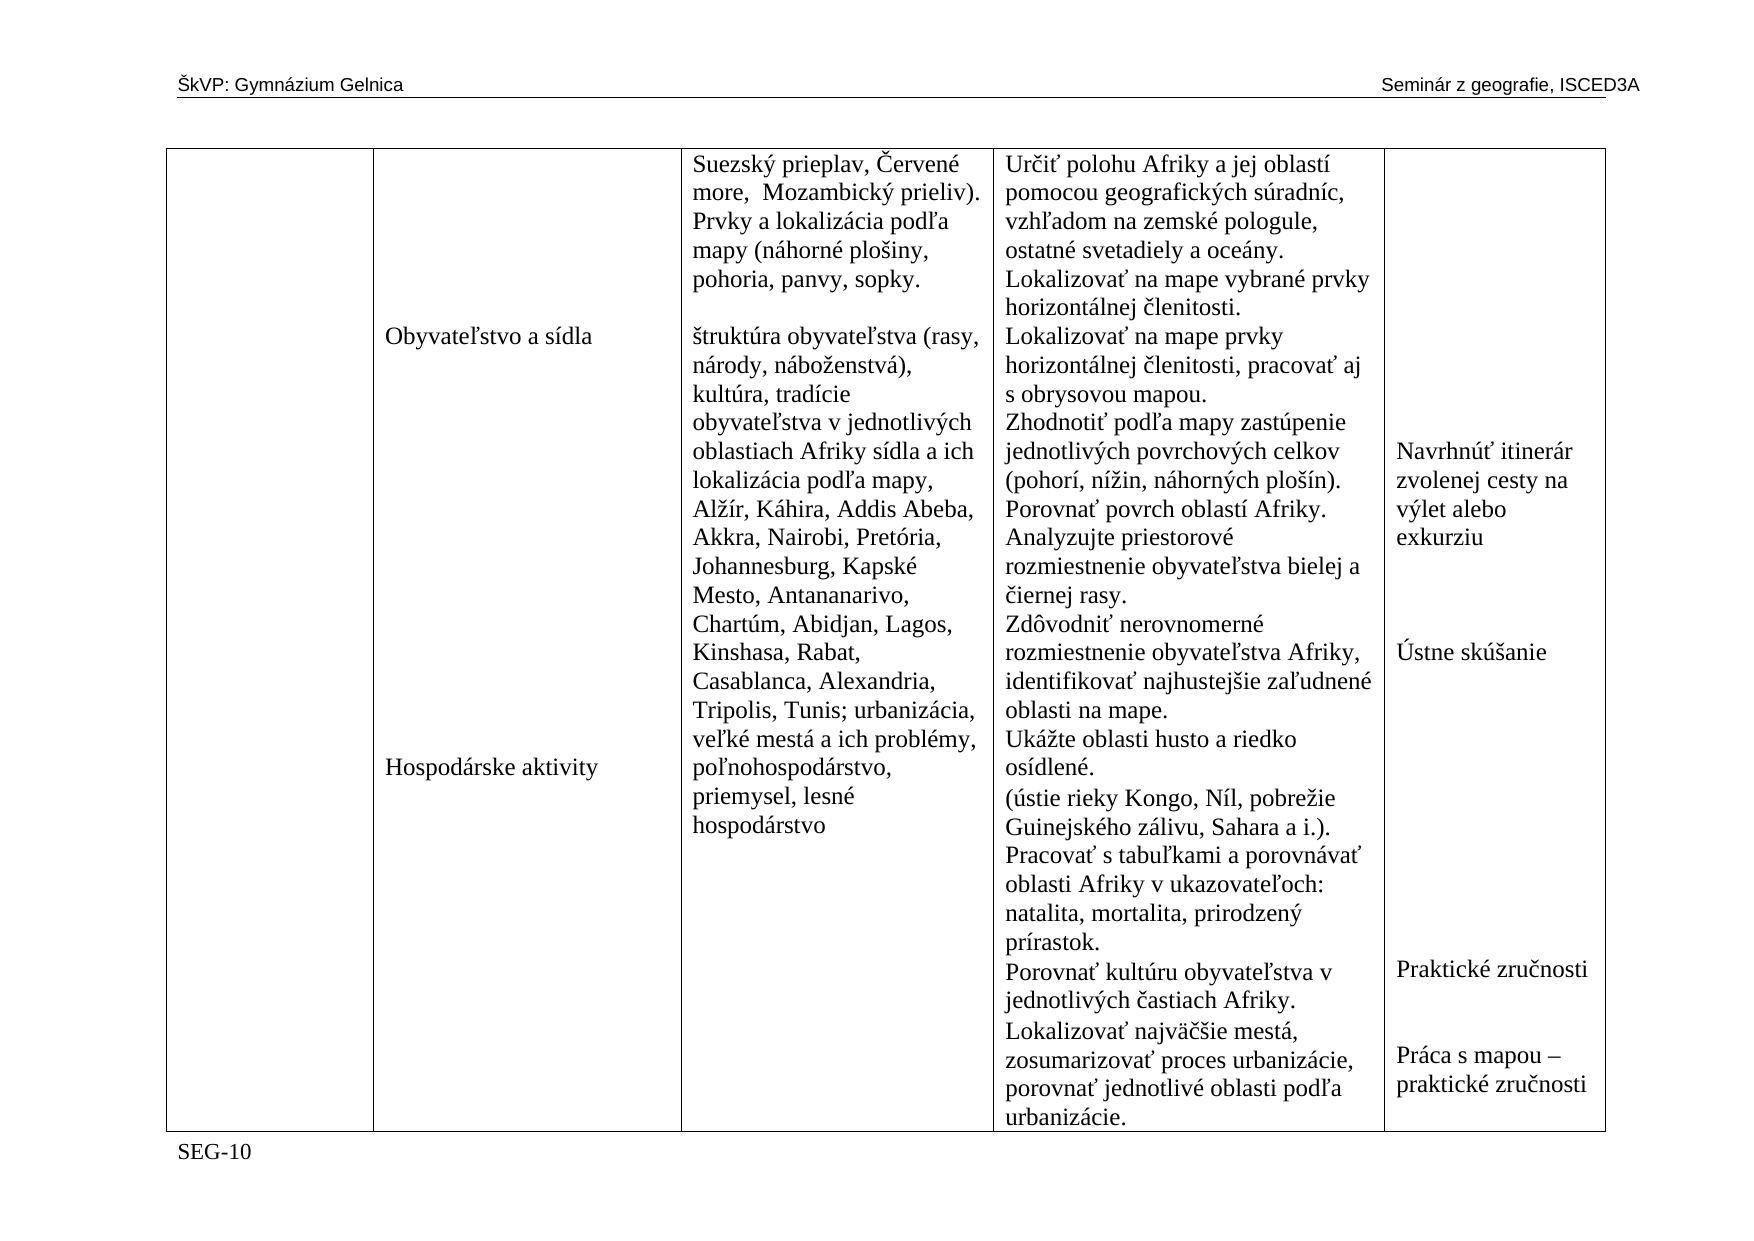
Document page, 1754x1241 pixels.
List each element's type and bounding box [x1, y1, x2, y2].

table_cell [1385, 149, 1605, 1131]
table_cell [994, 149, 1384, 1131]
table_cell [167, 149, 373, 1131]
table_cell [682, 149, 993, 1131]
table_cell [374, 149, 681, 1131]
